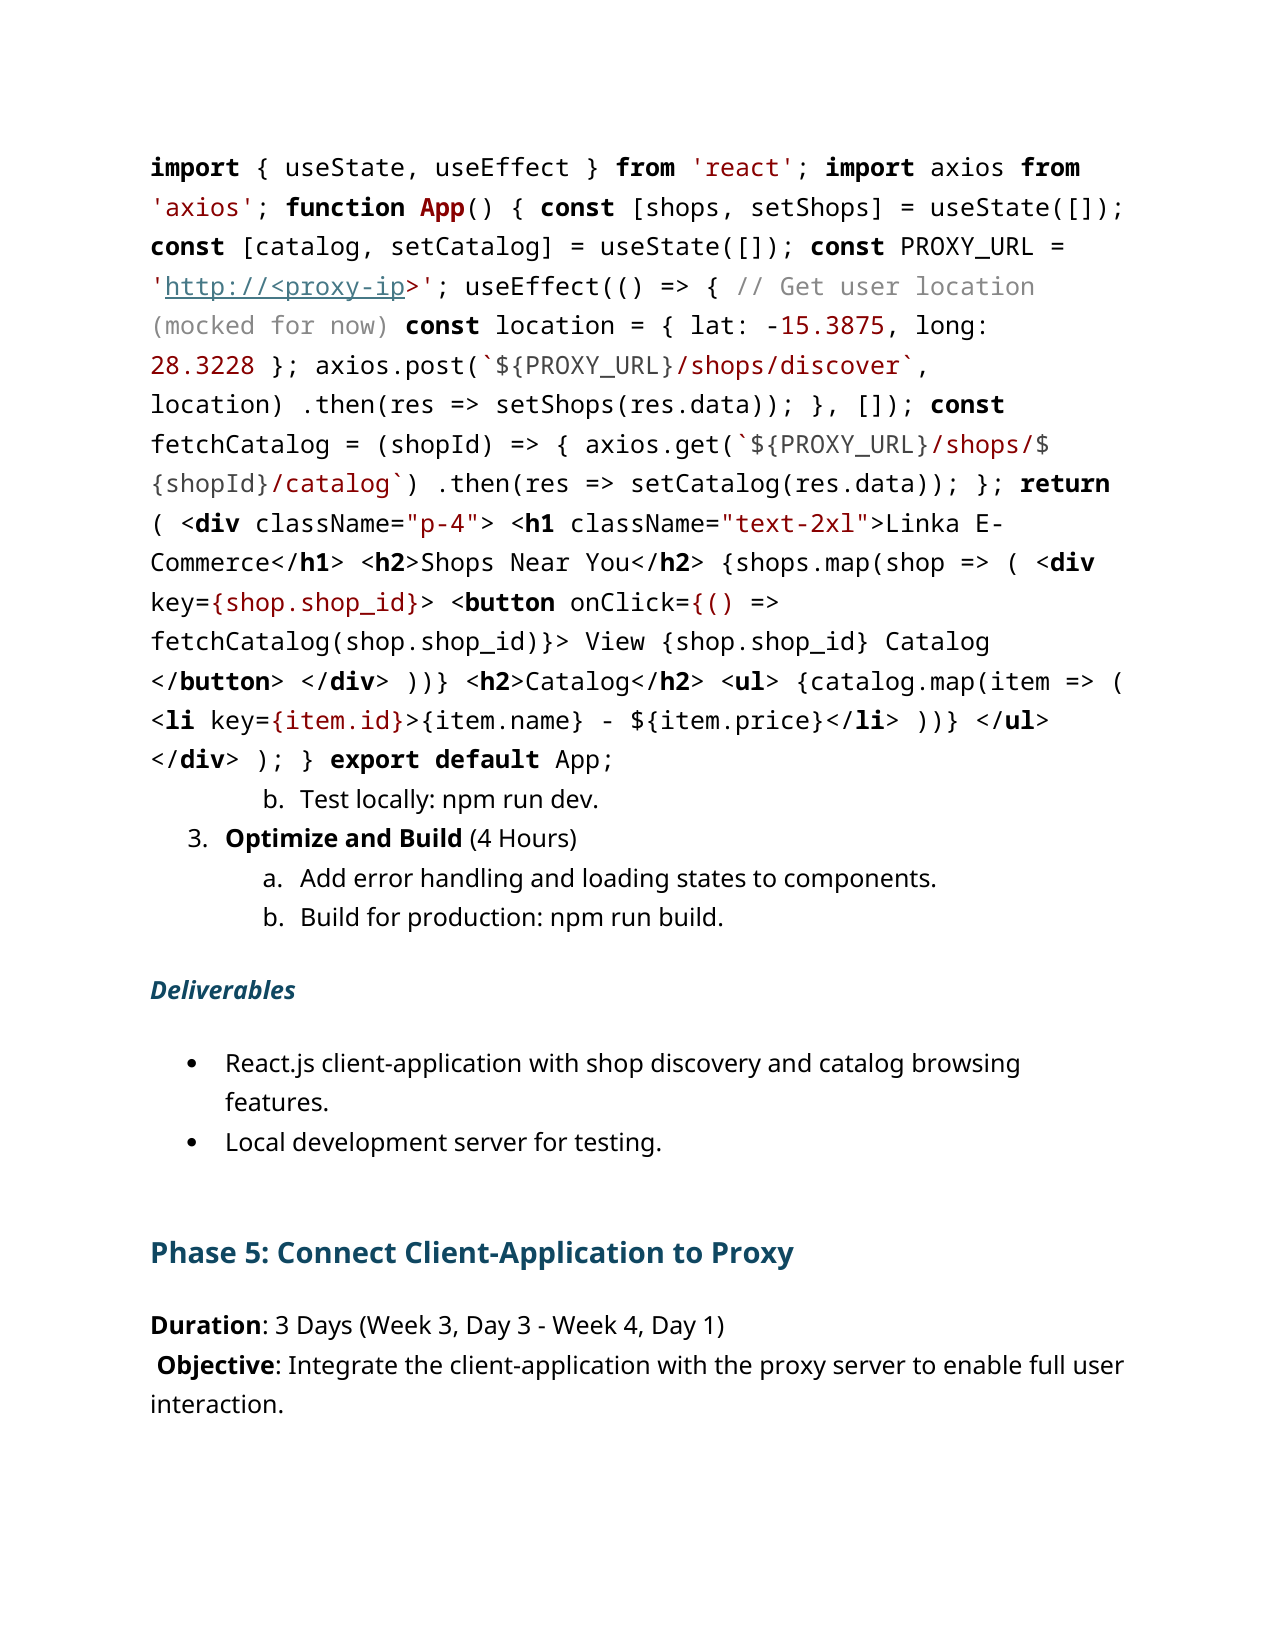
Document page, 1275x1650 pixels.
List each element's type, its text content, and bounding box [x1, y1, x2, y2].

list Add error handling and loading states to components. [262, 861, 1125, 895]
list Build for production: npm run build. [262, 900, 1125, 934]
list Local development server for testing. [187, 1124, 1125, 1158]
list Test locally: npm run dev. [262, 782, 1125, 816]
subtitle Phase 5: Connect Client-Application to Proxy [150, 1233, 1125, 1272]
text Duration: 3 Days (Week 3, Day 3 - Week 4, Day 1) Objective: Integrate the client-application with the proxy server to enable full user interaction. [150, 1308, 1125, 1421]
subtitle Deliverables [150, 973, 1125, 1007]
list Optimize and Build (4 Hours) [187, 821, 1125, 855]
text import { useState, useEffect } from 'react'; import axios from 'axios'; function App() { const [shops, setShops] = useState([]); const [catalog, setCatalog] = useState([]); const PROXY_URL = 'http://<proxy-ip>'; useEffect(() => { // Get user location (mocked for now) const location = { lat: -15.3875, long: 28.3228 }; axios.post(`${PROXY_URL}/shops/discover`, location) .then(res => setShops(res.data)); }, []); const fetchCatalog = (shopId) => { axios.get(`${PROXY_URL}/shops/${shopId}/catalog`) .then(res => setCatalog(res.data)); }; return ( <div className="p-4"> <h1 className="text-2xl">Linka E-Commerce</h1> <h2>Shops Near You</h2> {shops.map(shop => ( <div key={shop.shop_id}> <button onClick={() => fetchCatalog(shop.shop_id)}> View {shop.shop_id} Catalog </button> </div> ))} <h2>Catalog</h2> <ul> {catalog.map(item => ( <li key={item.id}>{item.name} - ${item.price}</li> ))} </ul> </div> ); } export default App; [150, 150, 1125, 776]
list React.js client-application with shop discovery and catalog browsing features. [187, 1046, 1125, 1119]
